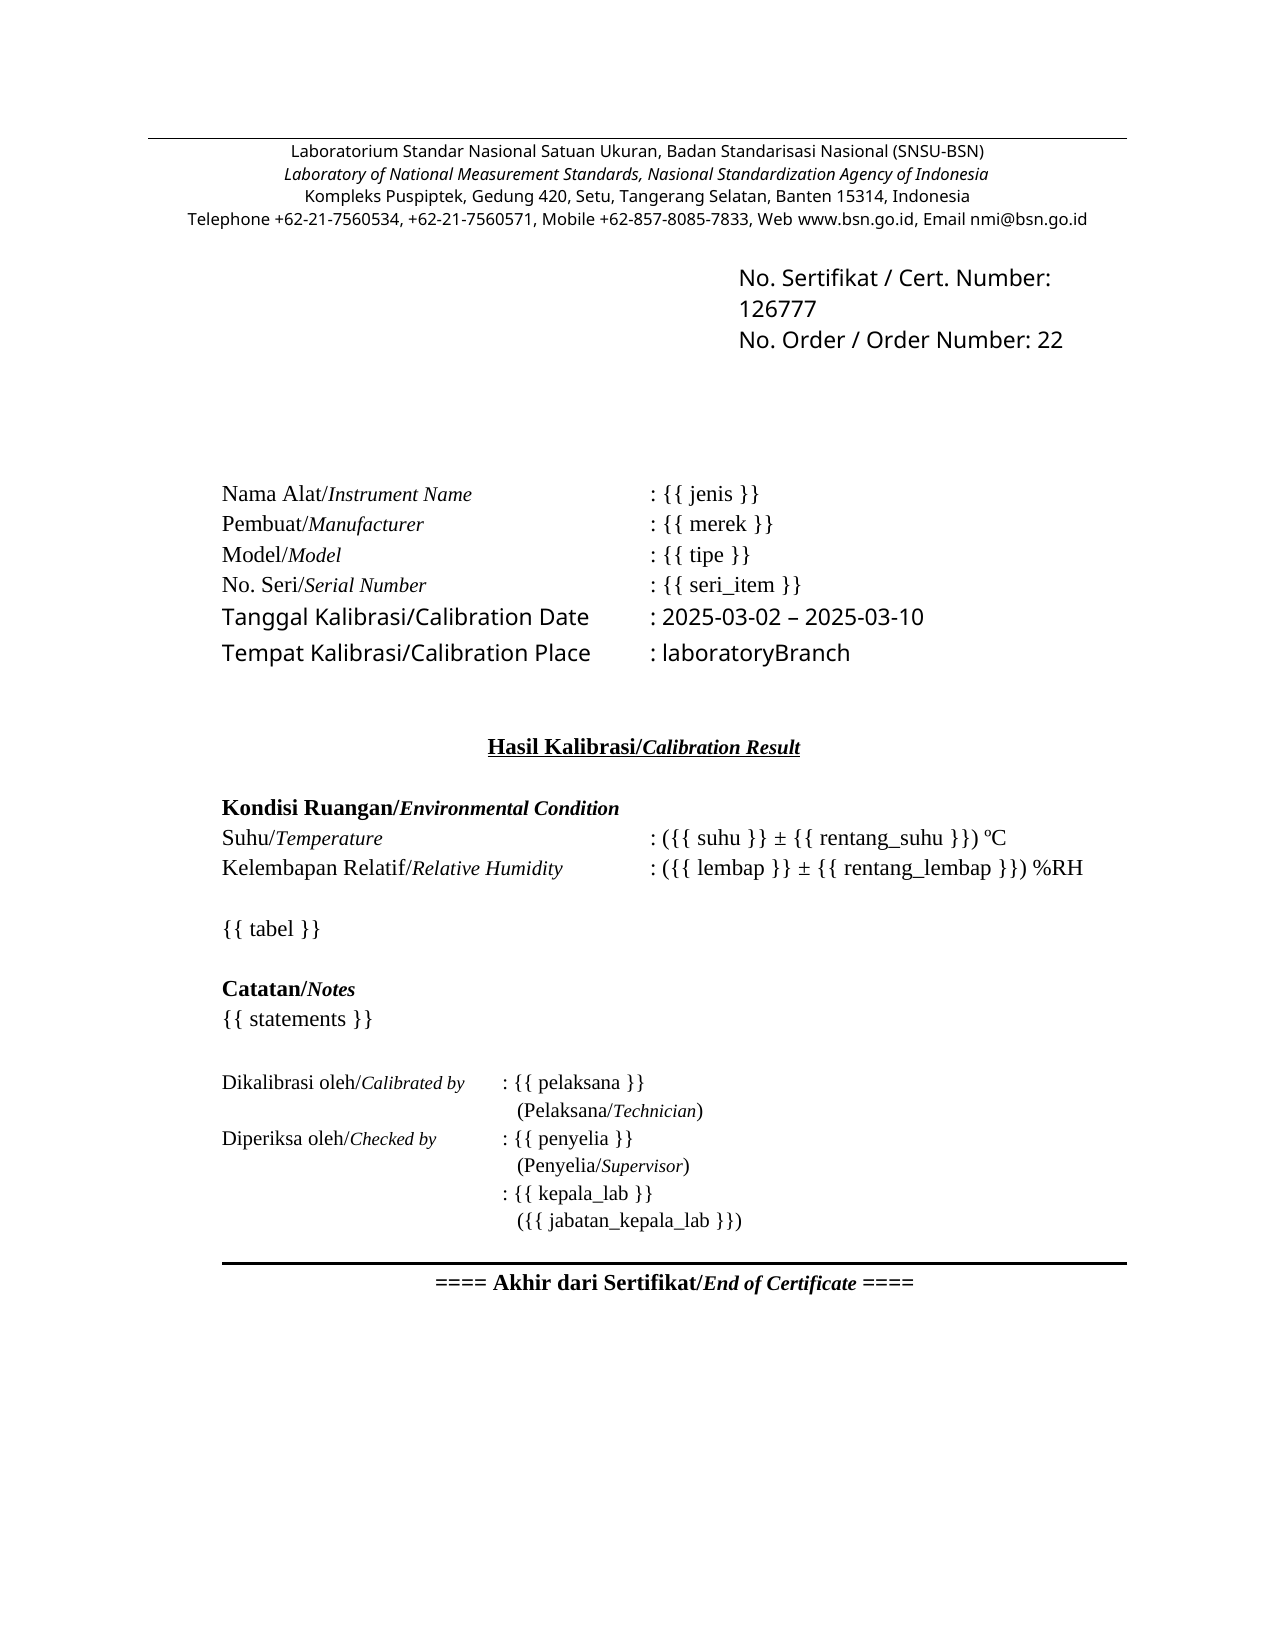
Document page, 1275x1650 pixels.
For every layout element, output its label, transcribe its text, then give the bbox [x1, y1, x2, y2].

text Dikalibrasi oleh/Calibrated by : {{ pelaksana }} [222, 1070, 1127, 1094]
text (Pelaksana/Technician) [517, 1098, 1127, 1122]
text Laboratorium Standar Nasional Satuan Ukuran, Badan Standarisasi Nasional (SNSU-BSN) [148, 139, 1127, 162]
text Nama Alat/Instrument Name : {{ jenis }} [222, 480, 1127, 507]
text {{ statements }} [222, 1005, 1127, 1032]
text Telephone +62-21-7560534, +62-21-7560571, Mobile +62-857-8085-7833, Web www.bsn.go.id, Email nmi@bsn.go.id [148, 208, 1127, 230]
text ({{ jabatan_kepala_lab }}) [517, 1208, 1127, 1232]
text Diperiksa oleh/Checked by : {{ penyelia }} [222, 1126, 1127, 1149]
text Catatan/Notes [222, 975, 1127, 1001]
text Hasil Kalibrasi/Calibration Result [162, 733, 1127, 760]
text (Penyelia/Supervisor) [517, 1153, 1127, 1177]
text Tempat Kalibrasi/Calibration Place : laboratoryBranch [222, 637, 1127, 668]
text Model/Model : {{ tipe }} [222, 541, 1127, 567]
text {{ tabel }} [222, 915, 1127, 941]
text Suhu/Temperature : ({{ suhu }} ± {{ rentang_suhu }}) ºC [222, 824, 1127, 850]
text No. Seri/Serial Number : {{ seri_item }} [222, 571, 1127, 597]
text : {{ kepala_lab }} [502, 1181, 1127, 1205]
text No. Sertifikat / Cert. Number: 126777 [738, 262, 1127, 324]
text Kondisi Ruangan/Environmental Condition [222, 794, 1127, 820]
text Kompleks Puspiptek, Gedung 420, Setu, Tangerang Selatan, Banten 15314, Indonesia [148, 185, 1127, 208]
text Pembuat/Manufacturer : {{ merek }} [222, 511, 1127, 537]
text Kelembapan Relatif/Relative Humidity : ({{ lembap }} ± {{ rentang_lembap }}) %RH [222, 854, 1127, 881]
text Laboratory of National Measurement Standards, Nasional Standardization Agency of Indonesia [148, 162, 1127, 185]
text ==== Akhir dari Sertifikat/End of Certificate ==== [222, 1269, 1127, 1295]
text Tanggal Kalibrasi/Calibration Date : 2025-03-02 – 2025-03-10 [222, 601, 1127, 632]
text No. Order / Order Number: 22 [738, 324, 1127, 355]
